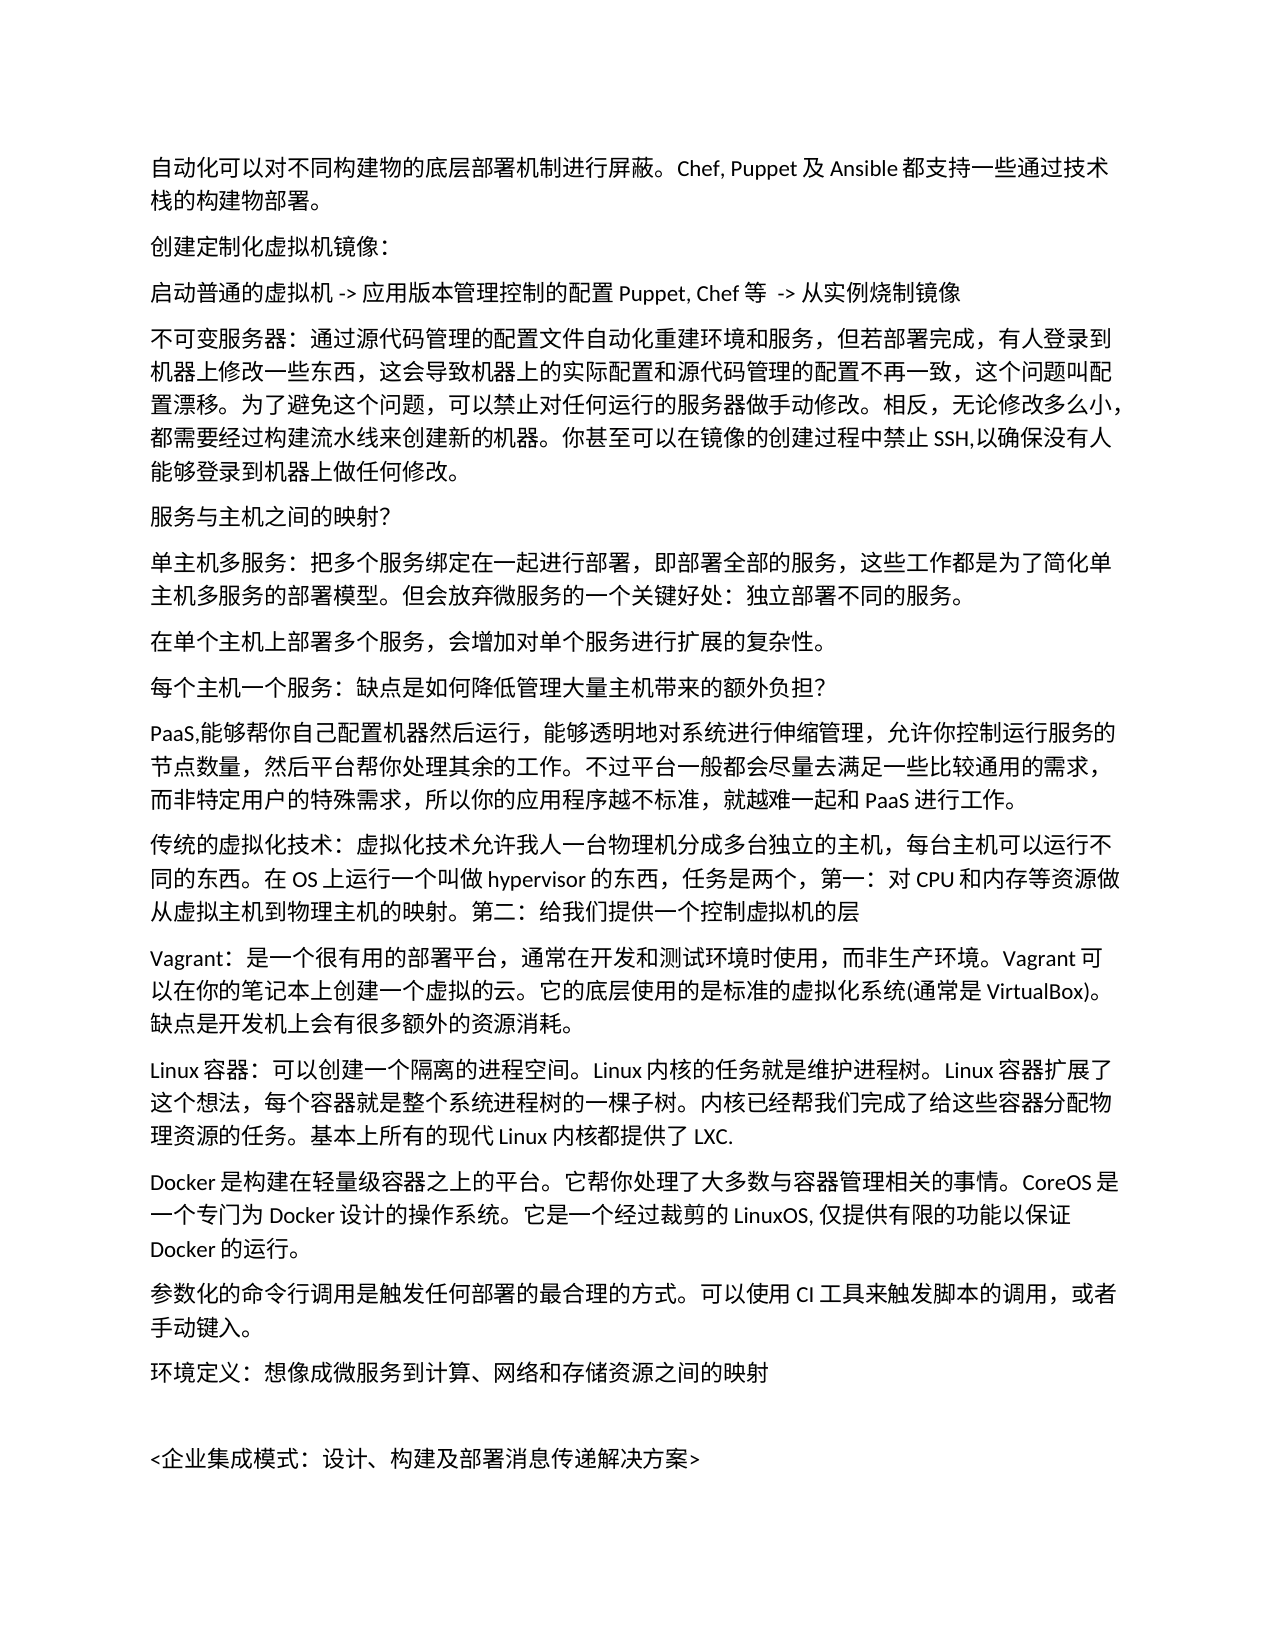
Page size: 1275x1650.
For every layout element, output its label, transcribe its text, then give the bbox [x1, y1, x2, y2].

text 启动普通的虚拟机 -> 应用版本管理控制的配置Puppet, Chef等 -> 从实例烧制镜像 [150, 275, 1125, 308]
text 自动化可以对不同构建物的底层部署机制进行屏蔽。Chef, Puppet及Ansible都支持一些通过技术栈的构建物部署。 [150, 150, 1125, 216]
text Docker是构建在轻量级容器之上的平台。它帮你处理了大多数与容器管理相关的事情。CoreOS是一个专门为Docker设计的操作系统。它是一个经过裁剪的LinuxOS, 仅提供有限的功能以保证Docker的运行。 [150, 1164, 1125, 1264]
text 每个主机一个服务：缺点是如何降低管理大量主机带来的额外负担？ [150, 669, 1125, 703]
text 传统的虚拟化技术：虚拟化技术允许我人一台物理机分成多台独立的主机，每台主机可以运行不同的东西。在OS上运行一个叫做hypervisor的东西，任务是两个，第一：对CPU和内存等资源做从虚拟主机到物理主机的映射。第二：给我们提供一个控制虚拟机的层 [150, 827, 1125, 927]
text 在单个主机上部署多个服务，会增加对单个服务进行扩展的复杂性。 [150, 624, 1125, 657]
text Vagrant：是一个很有用的部署平台，通常在开发和测试环境时使用，而非生产环境。Vagrant可以在你的笔记本上创建一个虚拟的云。它的底层使用的是标准的虚拟化系统(通常是VirtualBox)。缺点是开发机上会有很多额外的资源消耗。 [150, 939, 1125, 1039]
text 创建定制化虚拟机镜像： [150, 229, 1125, 262]
text 服务与主机之间的映射？ [150, 499, 1125, 532]
text <企业集成模式：设计、构建及部署消息传递解决方案> [150, 1441, 1125, 1474]
text 环境定义：想像成微服务到计算、网络和存储资源之间的映射 [150, 1355, 1125, 1388]
text PaaS,能够帮你自己配置机器然后运行，能够透明地对系统进行伸缩管理，允许你控制运行服务的节点数量，然后平台帮你处理其余的工作。不过平台一般都会尽量去满足一些比较通用的需求，而非特定用户的特殊需求，所以你的应用程序越不标准，就越难一起和PaaS进行工作。 [150, 715, 1125, 815]
text Linux容器：可以创建一个隔离的进程空间。Linux内核的任务就是维护进程树。Linux容器扩展了这个想法，每个容器就是整个系统进程树的一棵子树。内核已经帮我们完成了给这些容器分配物理资源的任务。基本上所有的现代Linux内核都提供了LXC. [150, 1052, 1125, 1151]
text 不可变服务器：通过源代码管理的配置文件自动化重建环境和服务，但若部署完成，有人登录到机器上修改一些东西，这会导致机器上的实际配置和源代码管理的配置不再一致，这个问题叫配置漂移。为了避免这个问题，可以禁止对任何运行的服务器做手动修改。相反，无论修改多么小，都需要经过构建流水线来创建新的机器。你甚至可以在镜像的创建过程中禁止SSH,以确保没有人能够登录到机器上做任何修改。 [150, 320, 1125, 487]
text 单主机多服务：把多个服务绑定在一起进行部署，即部署全部的服务，这些工作都是为了简化单主机多服务的部署模型。但会放弃微服务的一个关键好处：独立部署不同的服务。 [150, 545, 1125, 611]
text 参数化的命令行调用是触发任何部署的最合理的方式。可以使用CI工具来触发脚本的调用，或者手动键入。 [150, 1276, 1125, 1343]
